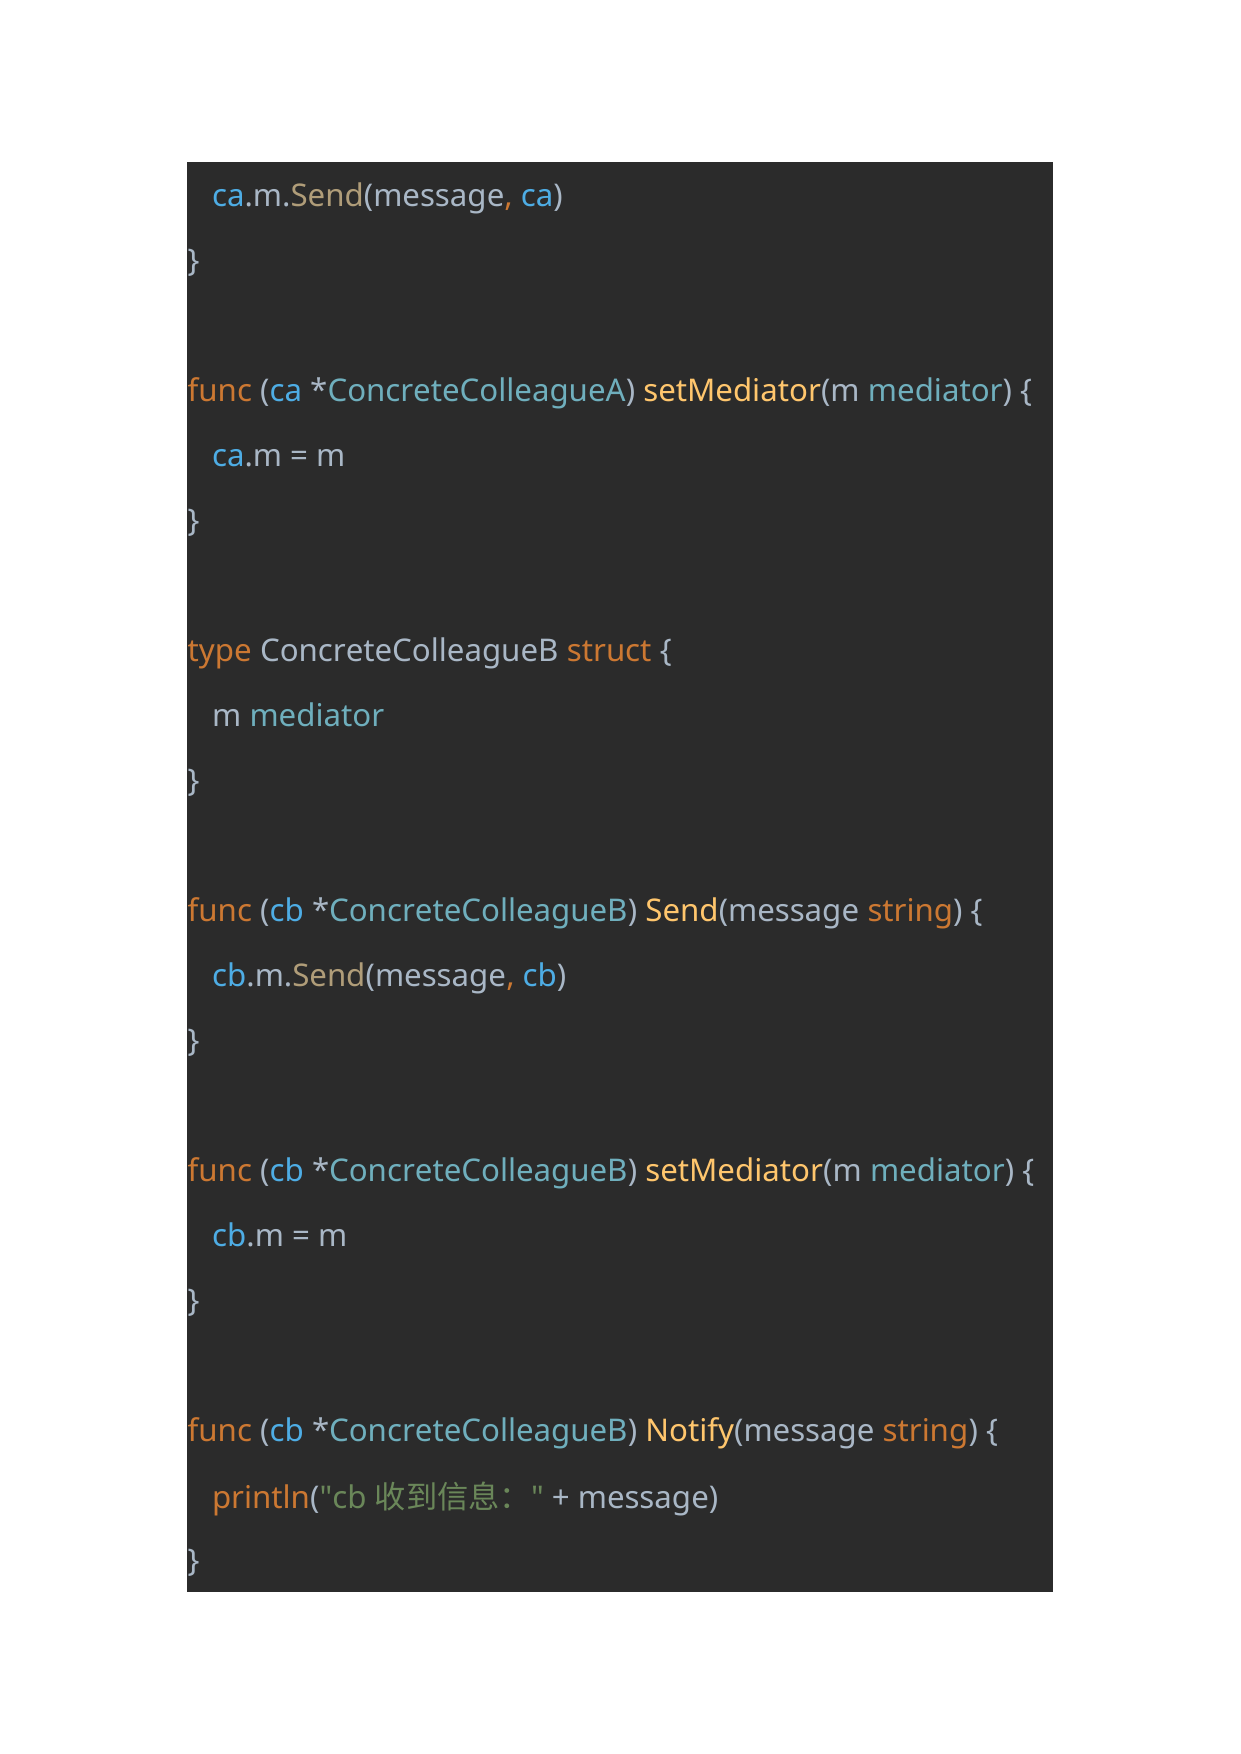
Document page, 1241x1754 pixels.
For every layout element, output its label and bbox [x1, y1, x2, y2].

text [187, 162, 1053, 1592]
